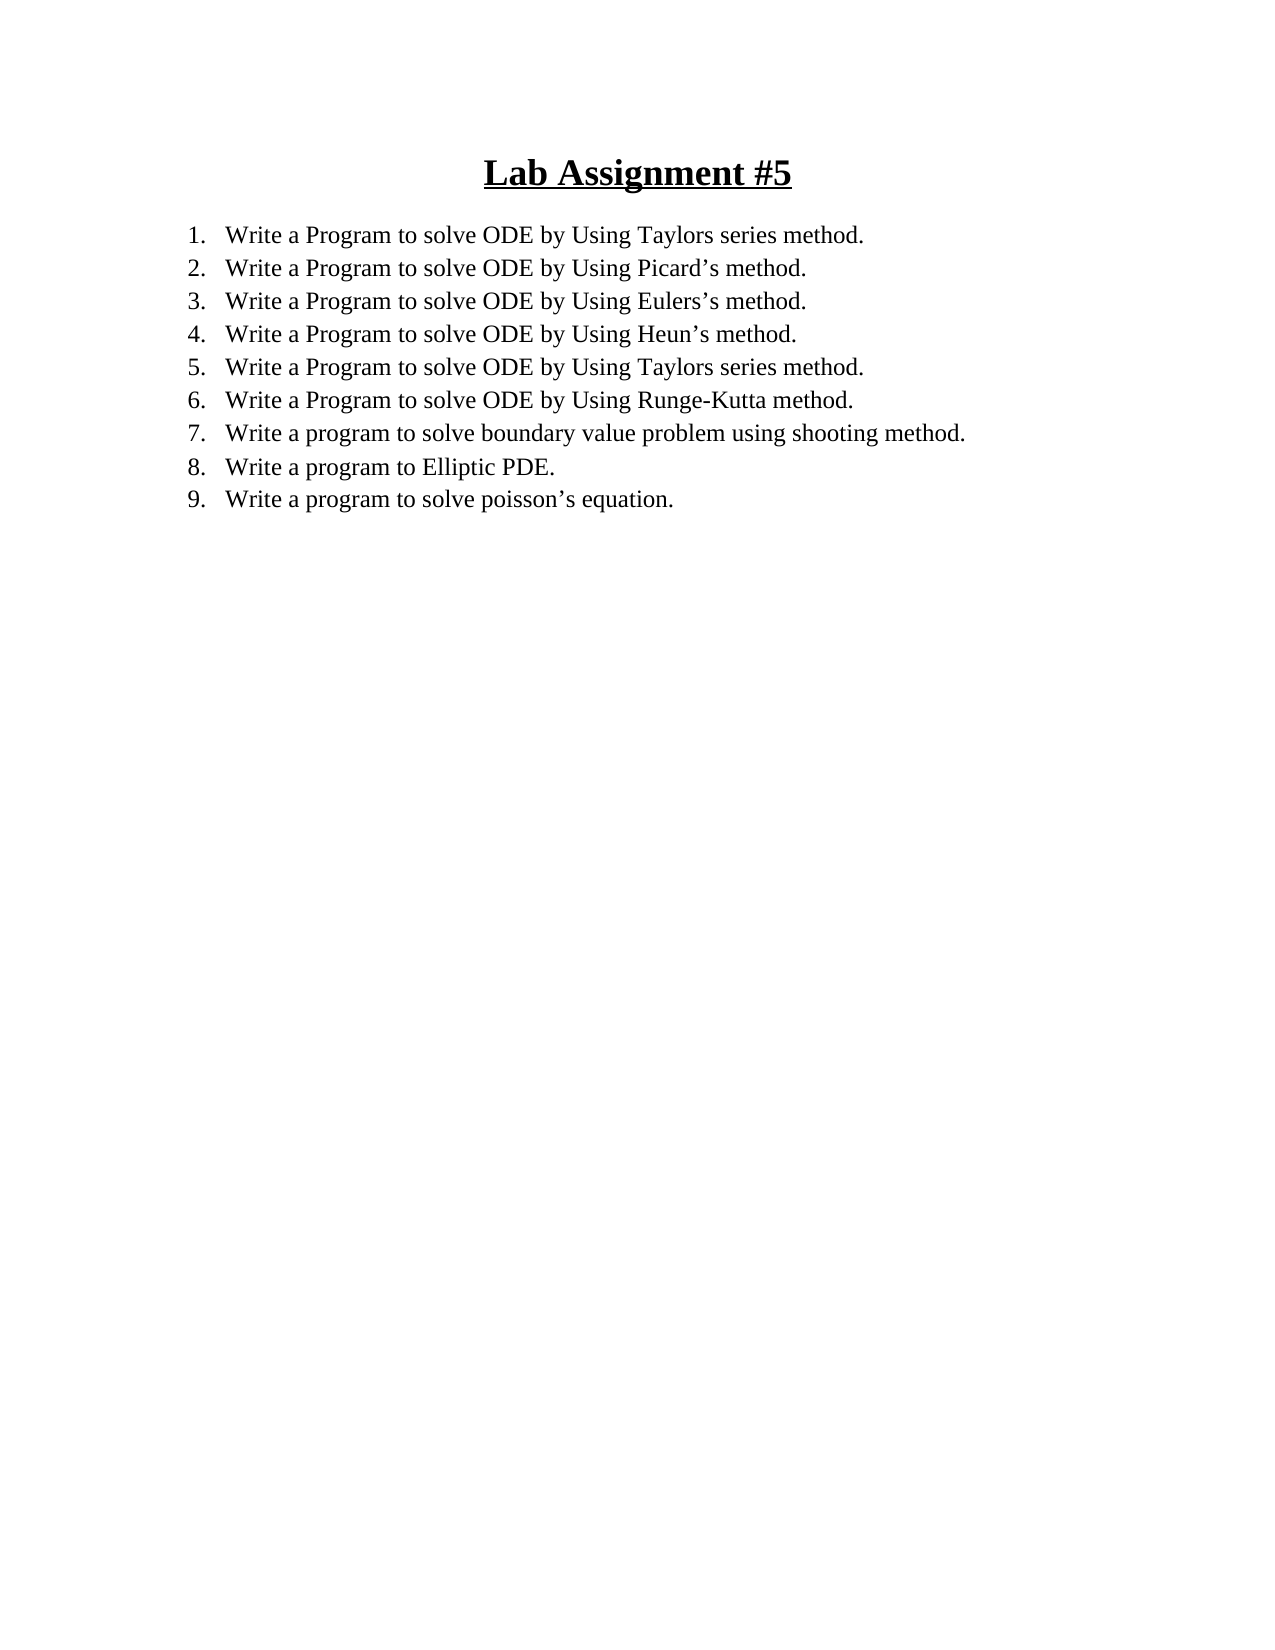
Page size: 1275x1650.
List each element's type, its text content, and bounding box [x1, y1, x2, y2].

list Write a program to solve poisson’s equation. [187, 484, 1125, 513]
list Write a Program to solve ODE by Using Picard’s method. [187, 253, 1125, 282]
list Write a Program to solve ODE by Using Heun’s method. [187, 319, 1125, 348]
list Write a Program to solve ODE by Using Taylors series method. [187, 352, 1125, 381]
list Write a program to Elliptic PDE. [187, 452, 1125, 480]
list Write a Program to solve ODE by Using Runge-Kutta method. [187, 386, 1125, 414]
list Write a program to solve boundary value problem using shooting method. [187, 418, 1125, 447]
text Lab Assignment #5 [150, 150, 1125, 193]
list Write a Program to solve ODE by Using Taylors series method. [187, 220, 1125, 249]
list Write a Program to solve ODE by Using Eulers’s method. [187, 286, 1125, 315]
